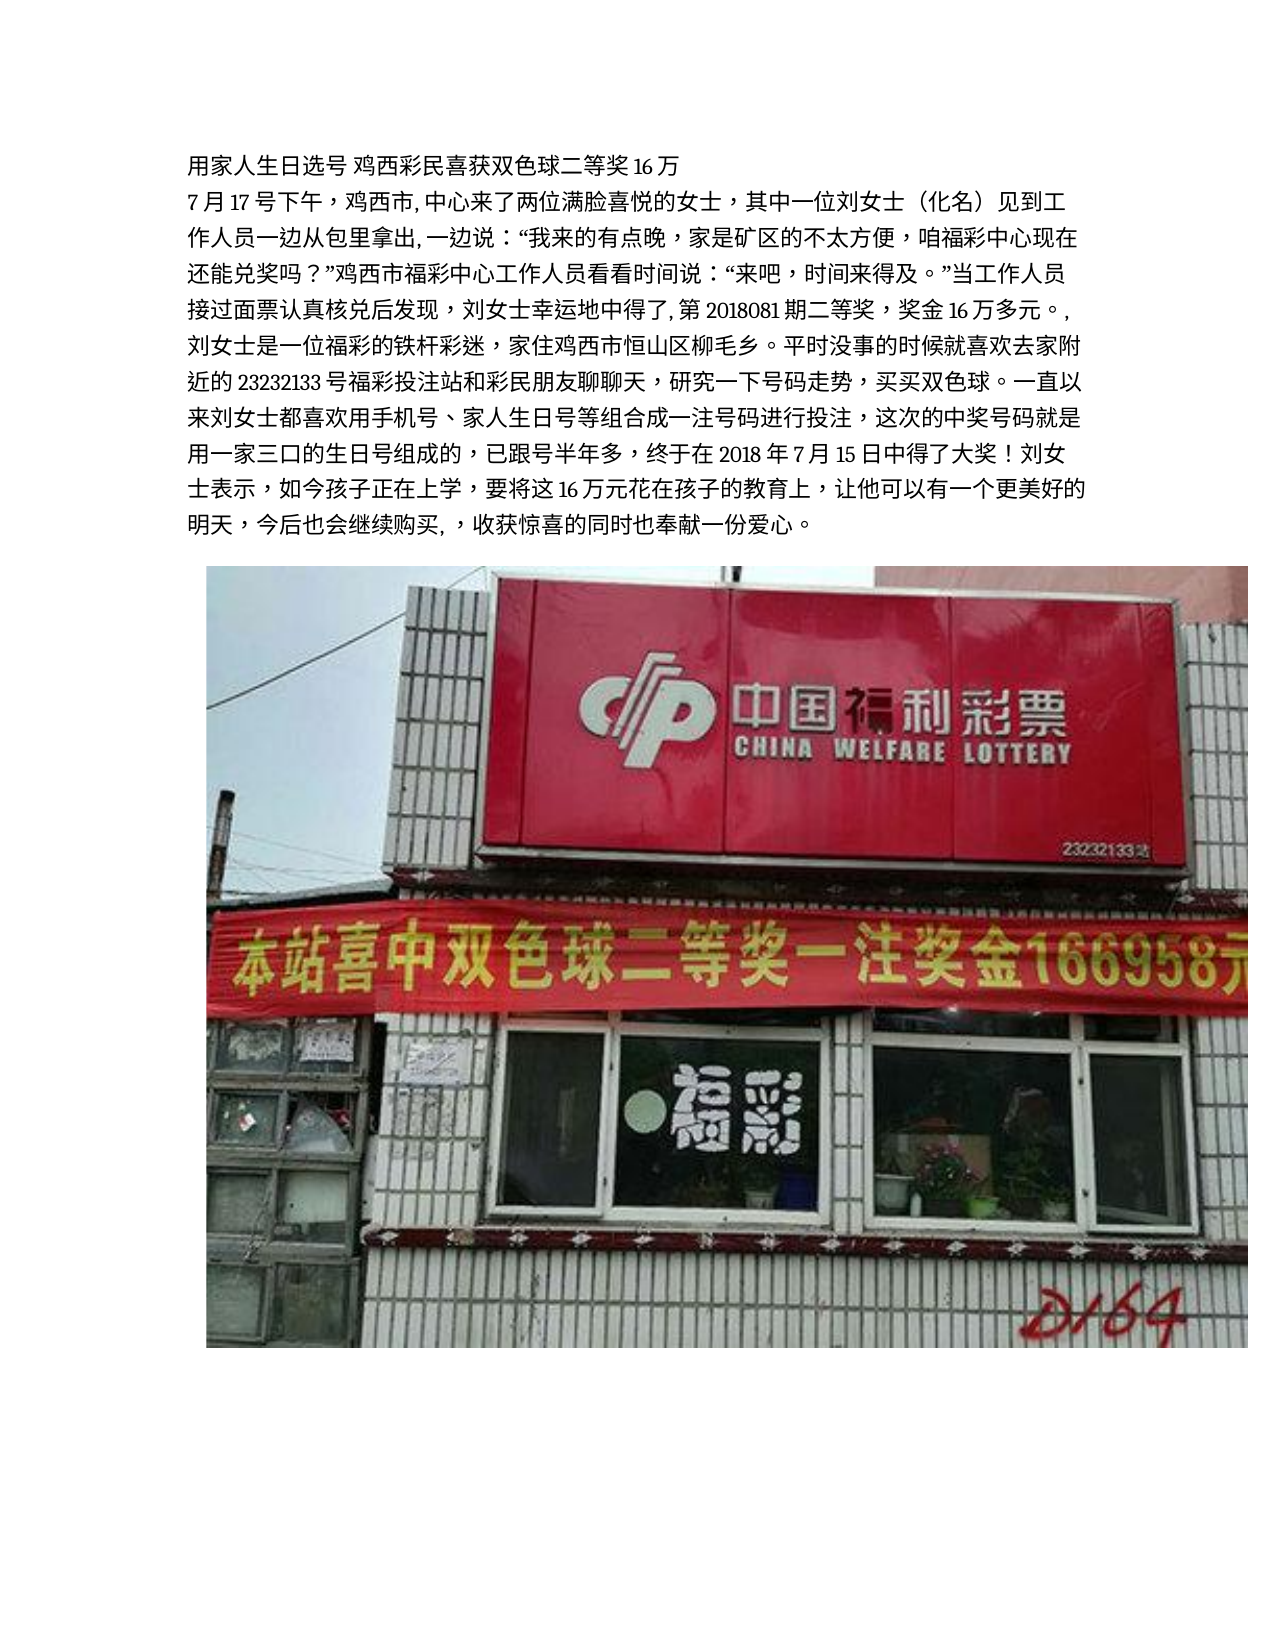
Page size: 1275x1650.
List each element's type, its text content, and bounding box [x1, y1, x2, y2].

picture [206, 566, 1248, 1348]
text 用家人生日选号 鸡西彩民喜获双色球二等奖16万 7月17号下午，鸡西市, 中心来了两位满脸喜悦的女士，其中一位刘女士（化名）见到工作人员一边从包里拿出, 一边说：“我来的有点晚，家是矿区的不太方便，咱福彩中心现在还能兑奖吗？”鸡西市福彩中心工作人员看看时间说：“来吧，时间来得及。”当工作人员接过面票认真核兑后发现，刘女士幸运地中得了, 第2018081期二等奖，奖金16万多元。, 刘女士是一位福彩的铁杆彩迷，家住鸡西市恒山区柳毛乡。平时没事的时候就喜欢去家附近的23232133号福彩投注站和彩民朋友聊聊天，研究一下号码走势，买买双色球。一直以来刘女士都喜欢用手机号、家人生日号等组合成一注号码进行投注，这次的中奖号码就是用一家三口的生日号组成的，已跟号半年多，终于在2018年7月15日中得了大奖！刘女士表示，如今孩子正在上学，要将这16万元花在孩子的教育上，让他可以有一个更美好的明天，今后也会继续购买, ，收获惊喜的同时也奉献一份爱心。 [187, 150, 1087, 541]
